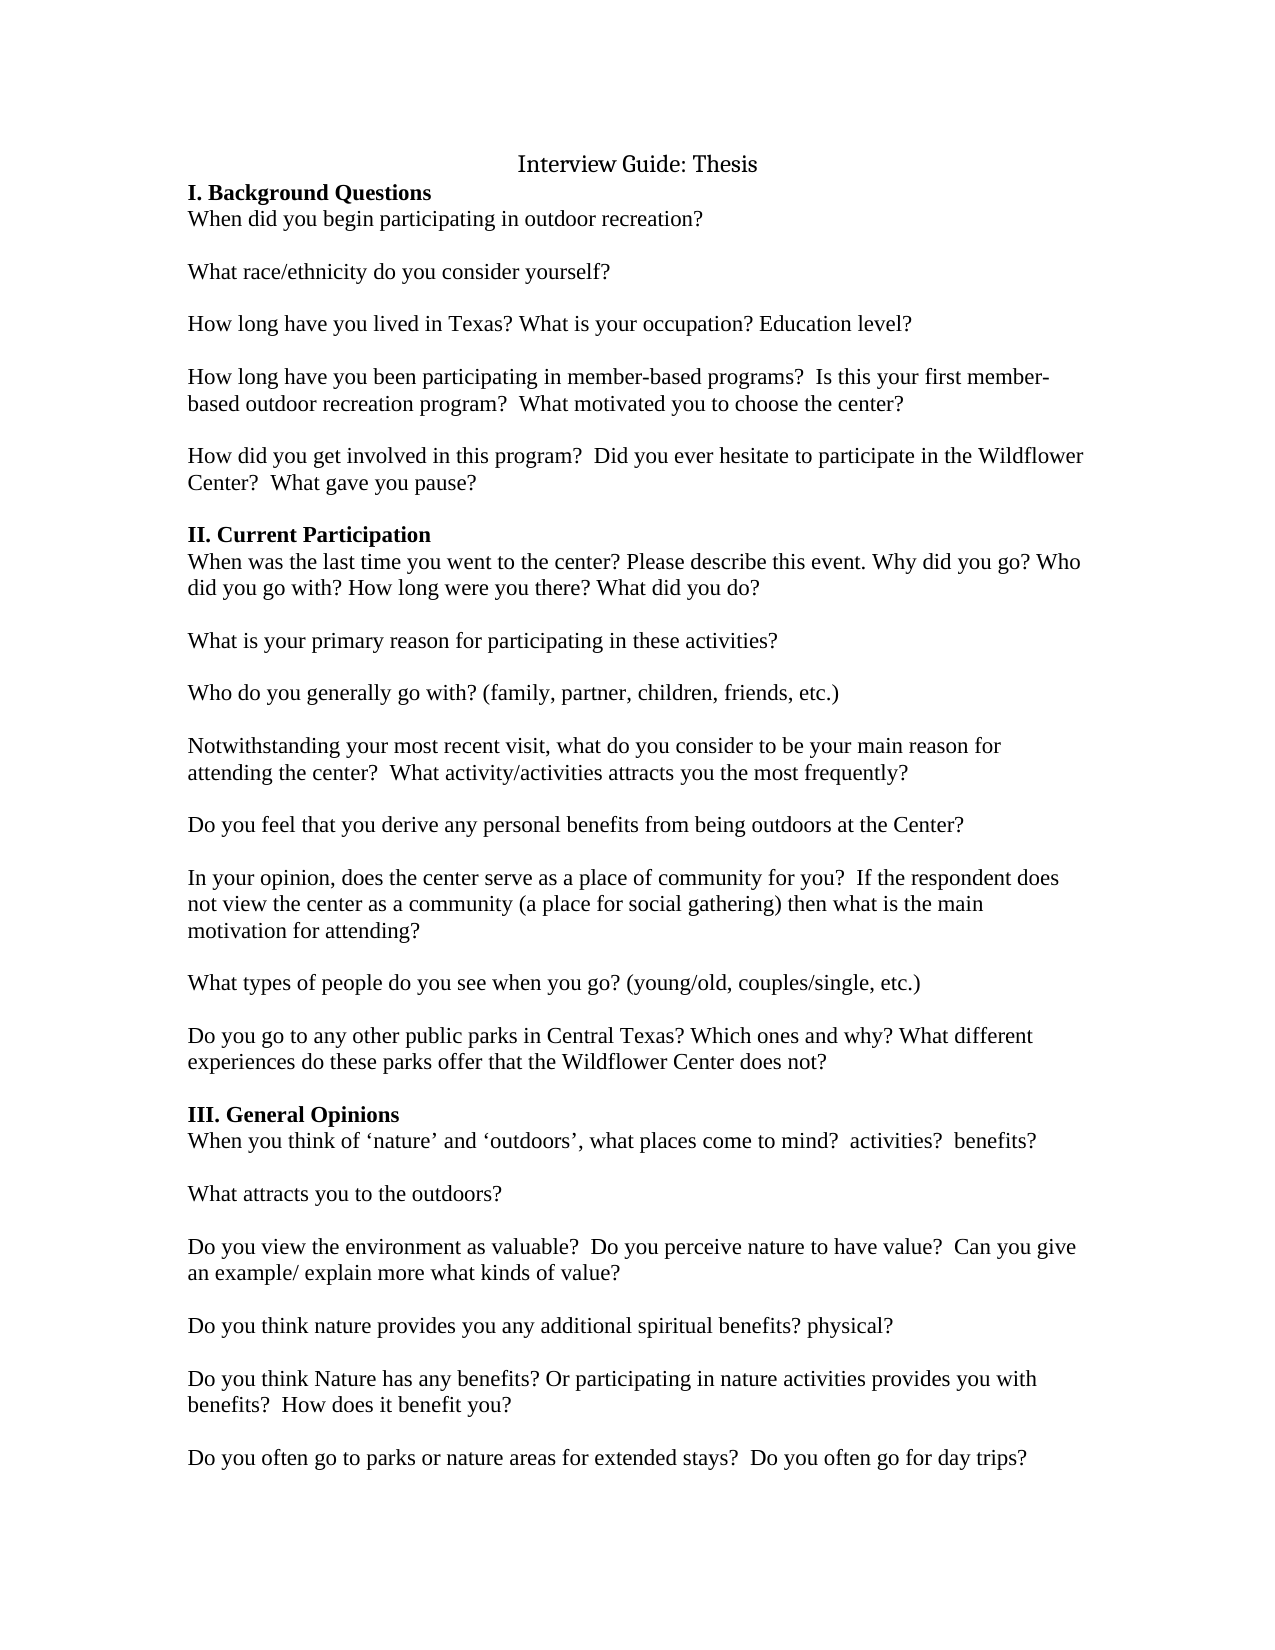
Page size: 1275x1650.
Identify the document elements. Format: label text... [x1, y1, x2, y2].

text Do you feel that you derive any personal benefits from being outdoors at the Center? [187, 811, 1087, 838]
text How did you get involved in this program? Did you ever hesitate to participate in the Wildflower Center? What gave you pause? [187, 442, 1087, 495]
text How long have you been participating in member-based programs? Is this your first member-based outdoor recreation program? What motivated you to choose the center? [187, 363, 1087, 416]
text When you think of ‘nature’ and ‘outdoors’, what places come to mind? activities? benefits? [187, 1127, 1087, 1154]
text Do you go to any other public parks in Central Texas? Which ones and why? What different experiences do these parks offer that the Wildflower Center does not? [187, 1022, 1087, 1075]
text When did you begin participating in outdoor recreation? [187, 205, 1087, 231]
text What is your primary reason for participating in these activities? [187, 627, 1087, 653]
text Do you think Nature has any benefits? Or participating in nature activities provides you with benefits? How does it benefit you? [187, 1365, 1087, 1417]
text When was the last time you went to the center? Please describe this event. Why did you go? Who did you go with? How long were you there? What did you do? [187, 548, 1087, 600]
text What attracts you to the outdoors? [187, 1180, 1087, 1207]
text Who do you generally go with? (family, partner, children, friends, etc.) [187, 679, 1087, 706]
text Notwithstanding your most recent visit, what do you consider to be your main reason for attending the center? What activity/activities attracts you the most frequently? [187, 732, 1087, 785]
text In your opinion, does the center serve as a place of community for you? If the respondent does not view the center as a community (a place for social gathering) then what is the main motivation for attending? [187, 864, 1087, 943]
text Do you think nature provides you any additional spiritual benefits? physical? [187, 1312, 1087, 1338]
text What race/ethnicity do you consider yourself? [187, 258, 1087, 284]
text Do you view the environment as valuable? Do you perceive nature to have value? Can you give an example/ explain more what kinds of value? [187, 1233, 1087, 1286]
text What types of people do you see when you go? (young/old, couples/single, etc.) [187, 969, 1087, 996]
text Do you often go to parks or nature areas for extended stays? Do you often go for day trips? [187, 1444, 1087, 1470]
text II. Current Participation [187, 521, 1087, 548]
text I. Background Questions [187, 179, 1087, 205]
text Interview Guide: Thesis [187, 150, 1087, 179]
text III. General Opinions [187, 1101, 1087, 1127]
text How long have you lived in Texas? What is your occupation? Education level? [187, 311, 1087, 337]
